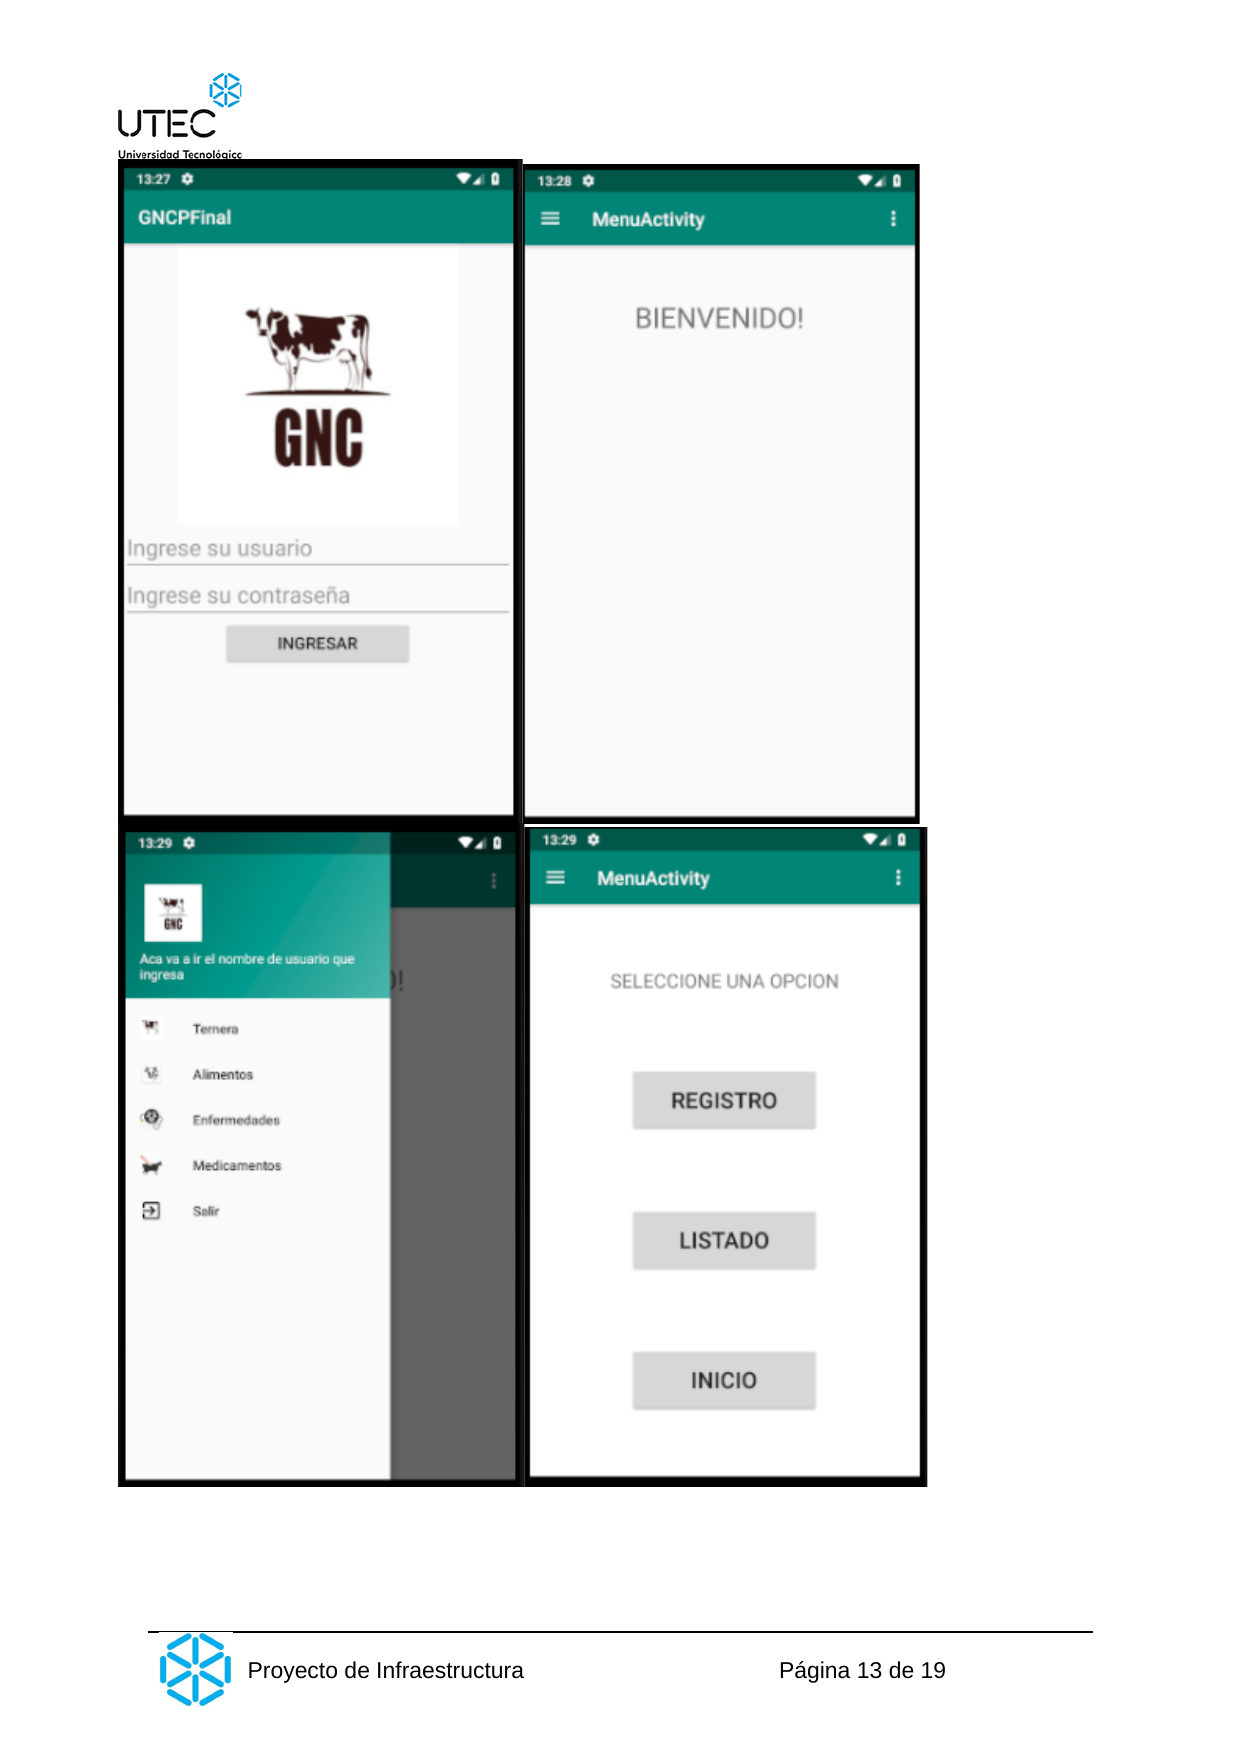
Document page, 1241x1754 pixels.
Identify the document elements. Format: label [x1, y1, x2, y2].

picture [118, 73, 928, 1487]
picture [216, 95, 224, 104]
picture [213, 86, 221, 96]
picture [216, 77, 224, 87]
picture [158, 1632, 233, 1708]
picture [228, 95, 236, 103]
picture [232, 73, 242, 84]
picture [231, 86, 239, 95]
picture [228, 77, 236, 86]
